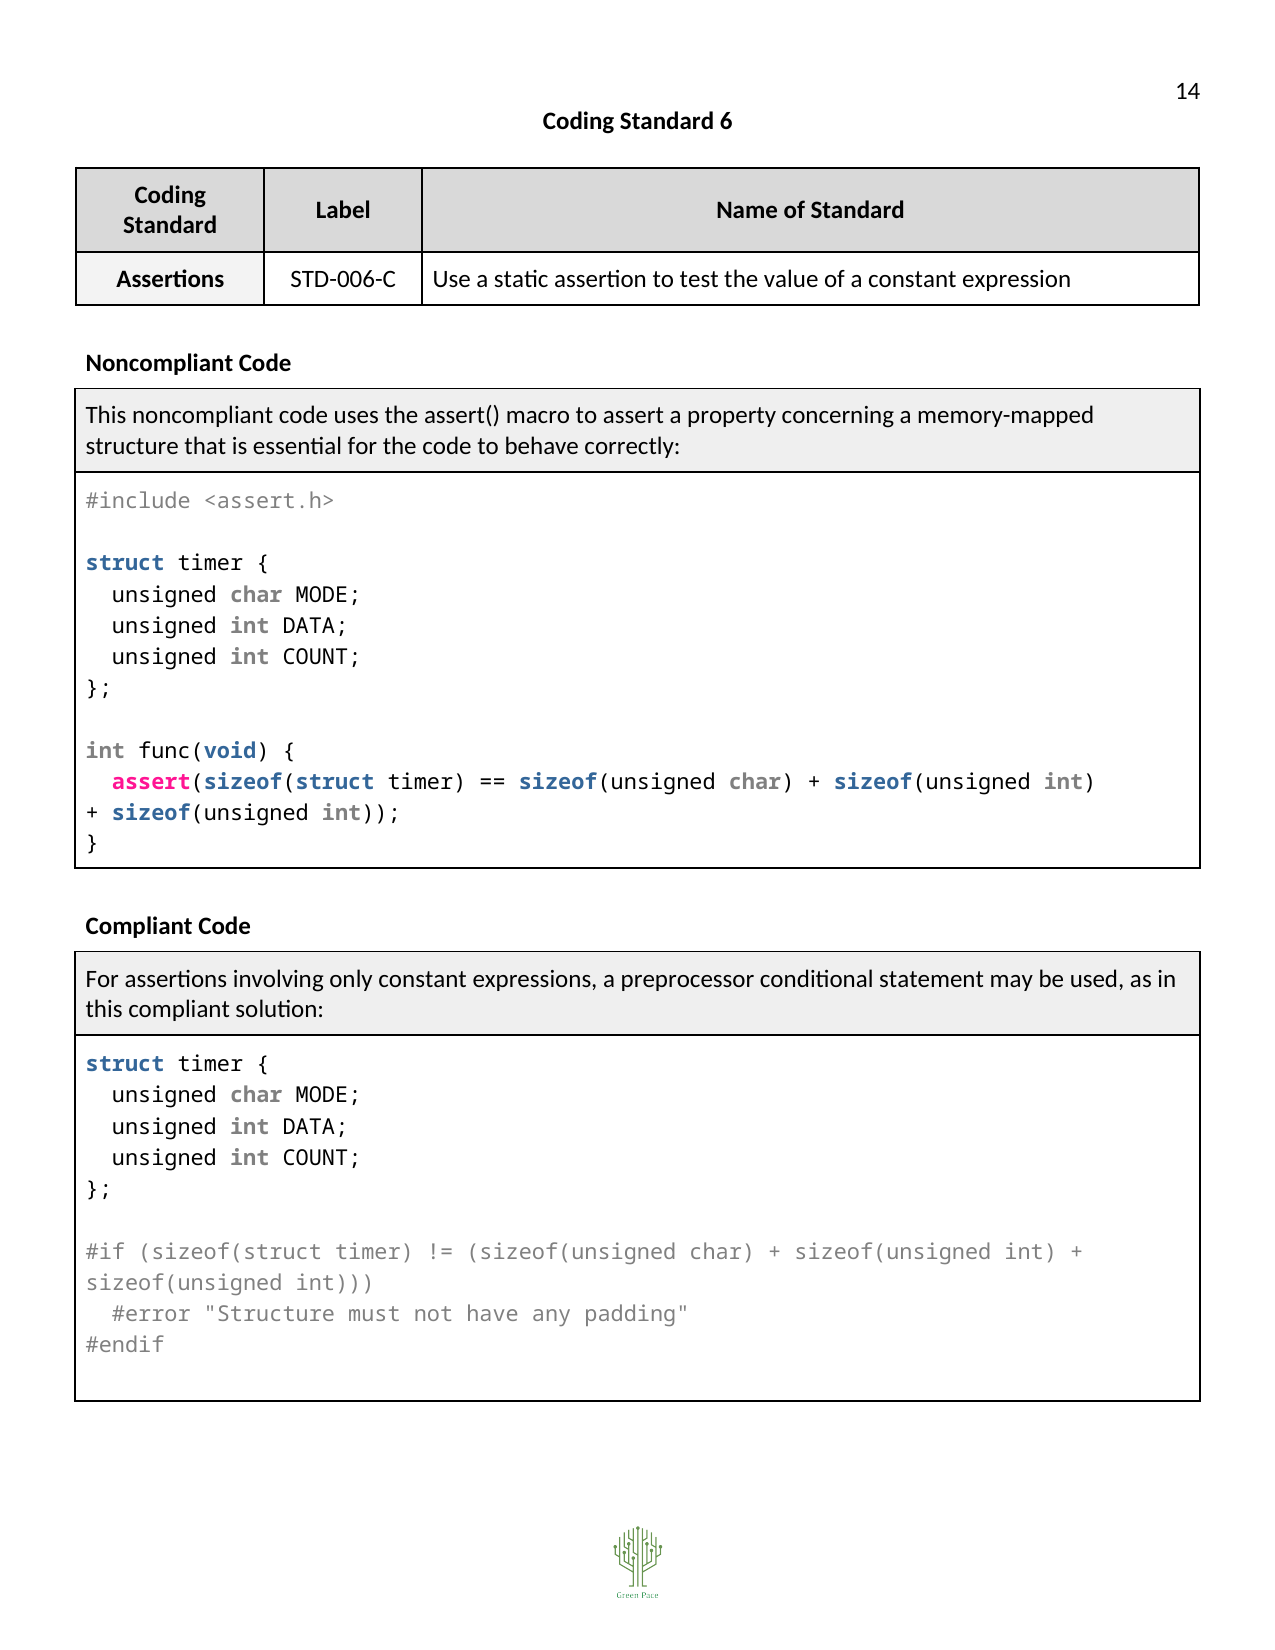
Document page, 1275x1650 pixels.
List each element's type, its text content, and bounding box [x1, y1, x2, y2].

table_cell struct timer { unsigned char MODE; unsigned int DATA; unsigned int COUNT; }; #if (sizeof(struct timer) != (sizeof(unsigned char) + sizeof(unsigned int) + sizeof(unsigned int))) #error "Structure must not have any padding" #endif [76, 1036, 1199, 1400]
table_cell Assertions [77, 253, 263, 304]
table_header Coding Standard [77, 169, 263, 251]
table_cell Use a static assertion to test the value of a constant expression [423, 253, 1198, 304]
table_cell #include <assert.h> struct timer { unsigned char MODE; unsigned int DATA; unsigned int COUNT; }; int func(void) { assert(sizeof(struct timer) == sizeof(unsigned char) + sizeof(unsigned int) + sizeof(unsigned int)); } [76, 473, 1199, 867]
table_header Noncompliant Code [75, 337, 1200, 388]
table_header Label [265, 169, 421, 251]
table_cell For assertions involving only constant expressions, a preprocessor conditional statement may be used, as in this compliant solution: [76, 952, 1199, 1034]
table_header Name of Standard [423, 169, 1198, 251]
table_cell STD-006-C [265, 253, 421, 304]
table_cell This noncompliant code uses the assert() macro to assert a property concerning a memory-mapped structure that is essential for the code to behave correctly: [76, 389, 1199, 471]
subtitle Coding Standard 6 [75, 106, 1200, 136]
picture [605, 1521, 670, 1606]
table_header Compliant Code [75, 900, 1200, 951]
